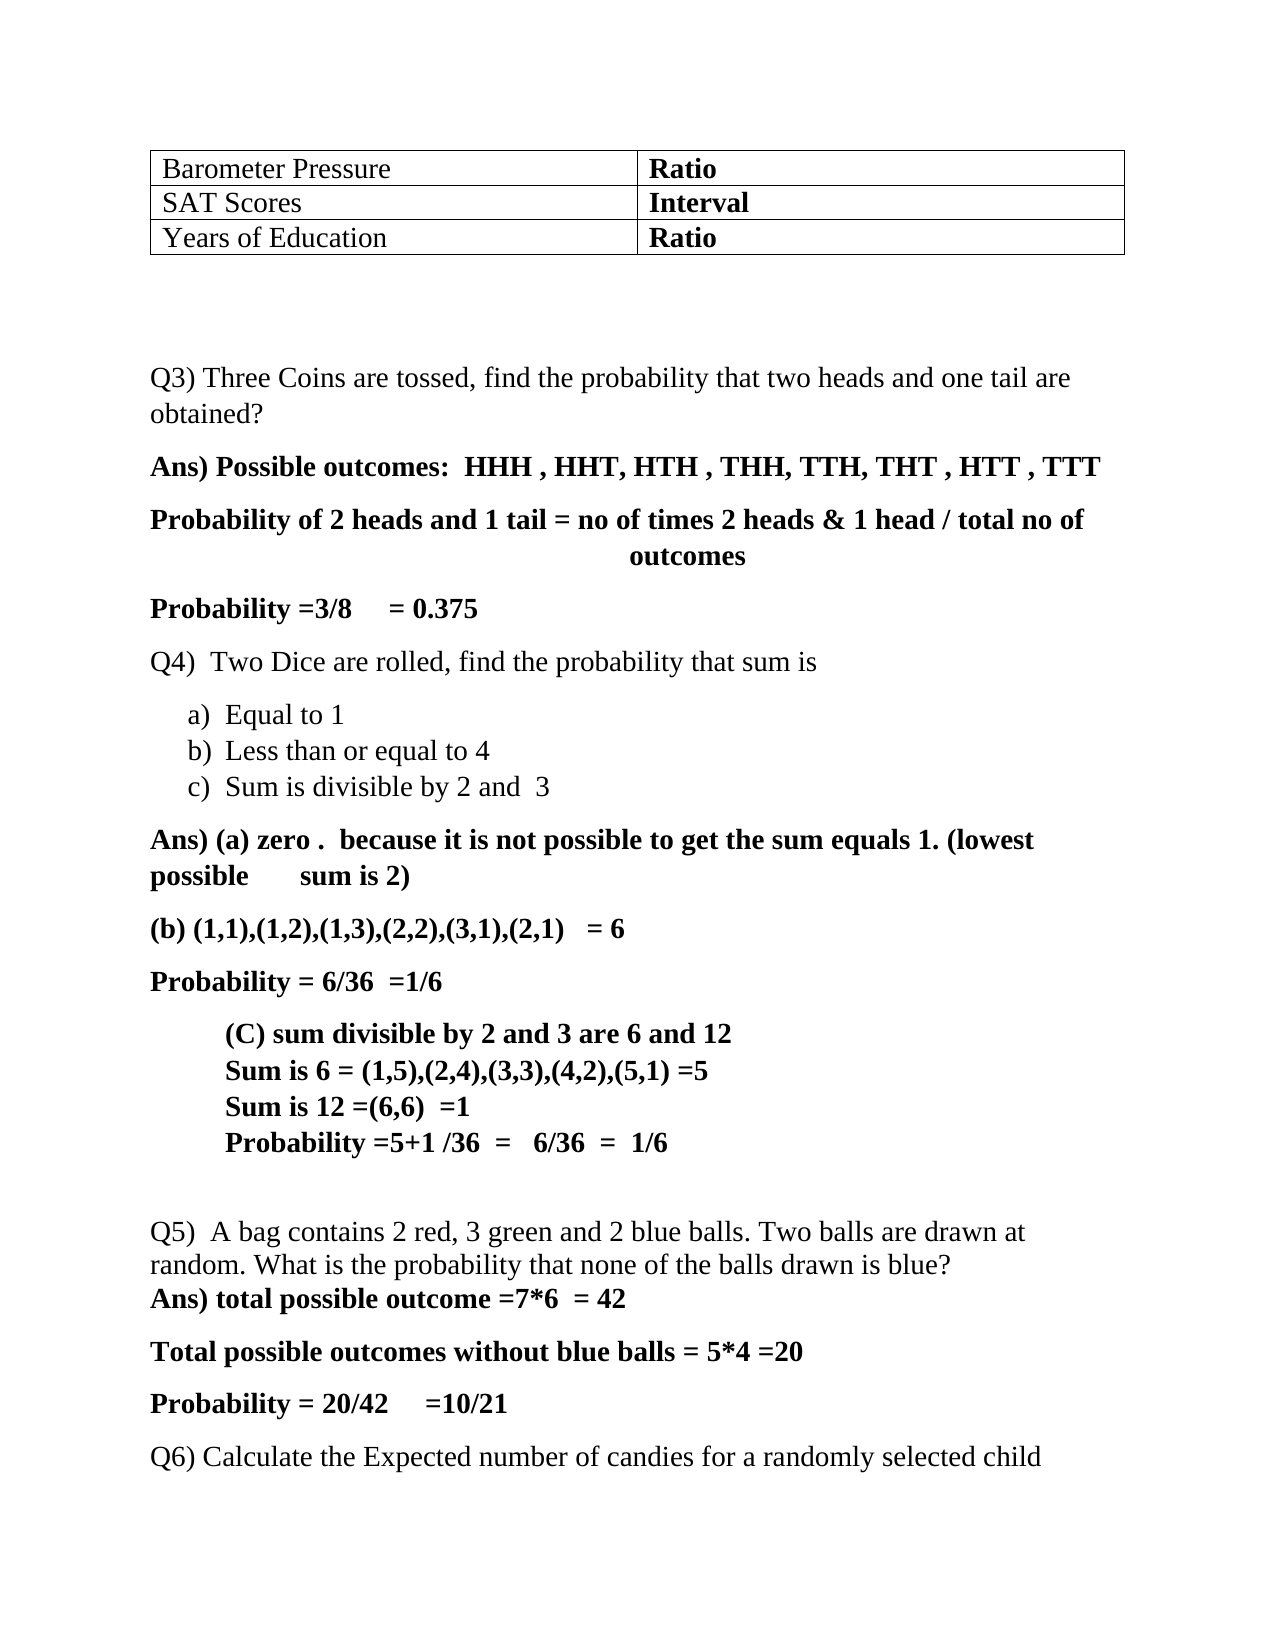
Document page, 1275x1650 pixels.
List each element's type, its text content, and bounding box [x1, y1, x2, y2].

list Less than or equal to 4 [187, 733, 1125, 766]
table_cell Interval [638, 186, 1124, 219]
table_cell SAT Scores [151, 186, 637, 219]
text Q6) Calculate the Expected number of candies for a randomly selected child [150, 1439, 1125, 1473]
list Sum is 12 =(6,6) =1 [225, 1089, 1125, 1122]
text Total possible outcomes without blue balls = 5*4 =20 [150, 1334, 1125, 1367]
text Probability =3/8 = 0.375 [150, 591, 1125, 625]
table_cell Ratio [638, 151, 1124, 184]
text Probability = 20/42 =10/21 [150, 1387, 1125, 1420]
text Ans) Possible outcomes: HHH , HHT, HTH , THH, TTH, THT , HTT , TTT [150, 449, 1125, 483]
table_cell Ratio [638, 220, 1124, 254]
list Sum is divisible by 2 and 3 [187, 769, 1125, 803]
list (C) sum divisible by 2 and 3 are 6 and 12 [225, 1016, 1125, 1050]
text Q4) Two Dice are rolled, find the probability that sum is [150, 644, 1125, 677]
table_cell Years of Education [151, 220, 637, 254]
text Q3) Three Coins are tossed, find the probability that two heads and one tail are obtained? [150, 360, 1125, 430]
list Probability =5+1 /36 = 6/36 = 1/6 [225, 1125, 1125, 1158]
text Q5) A bag contains 2 red, 3 green and 2 blue balls. Two balls are drawn at random. What is the probability that none of the balls drawn is blue? [150, 1214, 1125, 1281]
text (b) (1,1),(1,2),(1,3),(2,2),(3,1),(2,1) = 6 [150, 911, 1125, 944]
text Probability = 6/36 =1/6 [150, 964, 1125, 997]
text Ans) total possible outcome =7*6 = 42 [150, 1281, 1125, 1314]
list Sum is 6 = (1,5),(2,4),(3,3),(4,2),(5,1) =5 [225, 1053, 1125, 1086]
table_cell Barometer Pressure [151, 151, 637, 184]
text Probability of 2 heads and 1 tail = no of times 2 heads & 1 head / total no of outcomes [150, 502, 1125, 572]
list Equal to 1 [187, 697, 1125, 730]
text Ans) (a) zero . because it is not possible to get the sum equals 1. (lowest possible sum is 2) [150, 822, 1125, 892]
